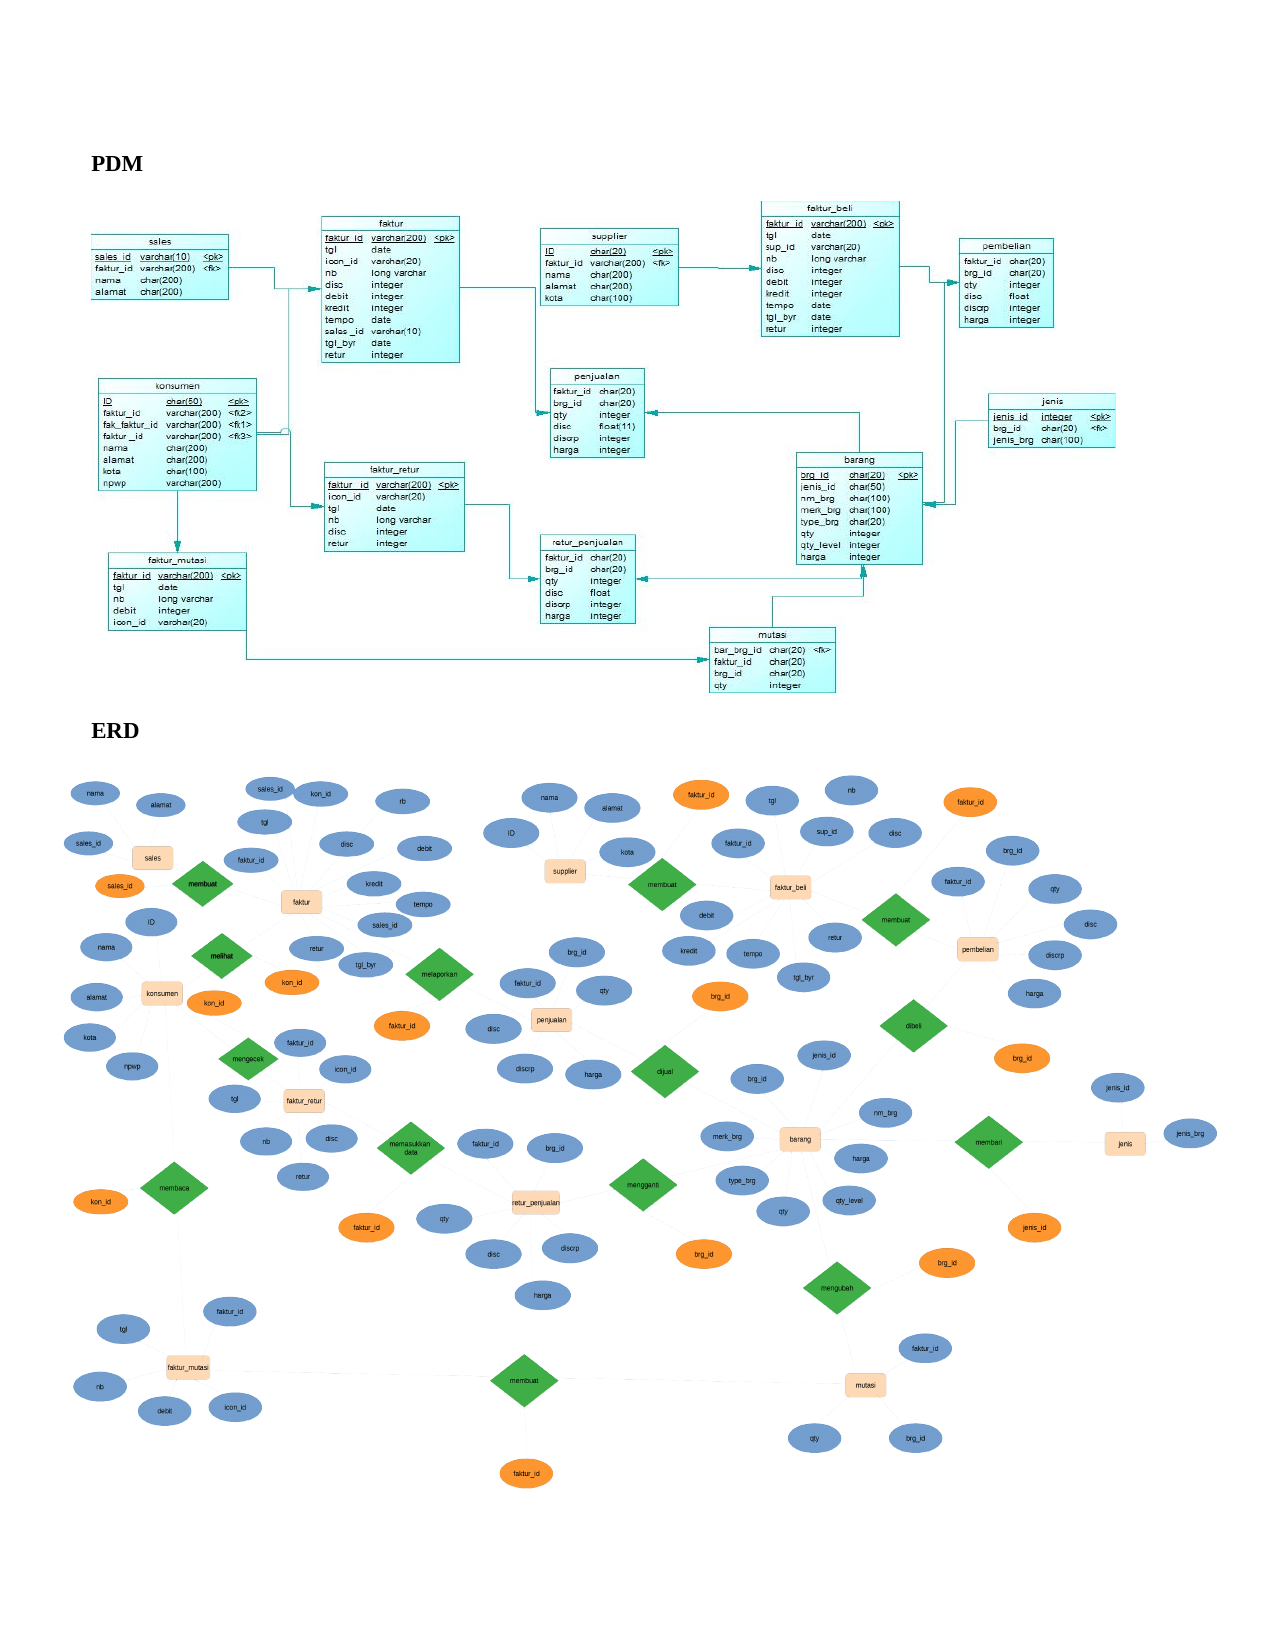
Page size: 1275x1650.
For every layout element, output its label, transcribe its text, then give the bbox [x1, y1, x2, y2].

text ERD [91, 718, 1125, 744]
text PDM [91, 150, 1125, 176]
picture [91, 201, 1116, 693]
picture [61, 768, 1225, 1495]
